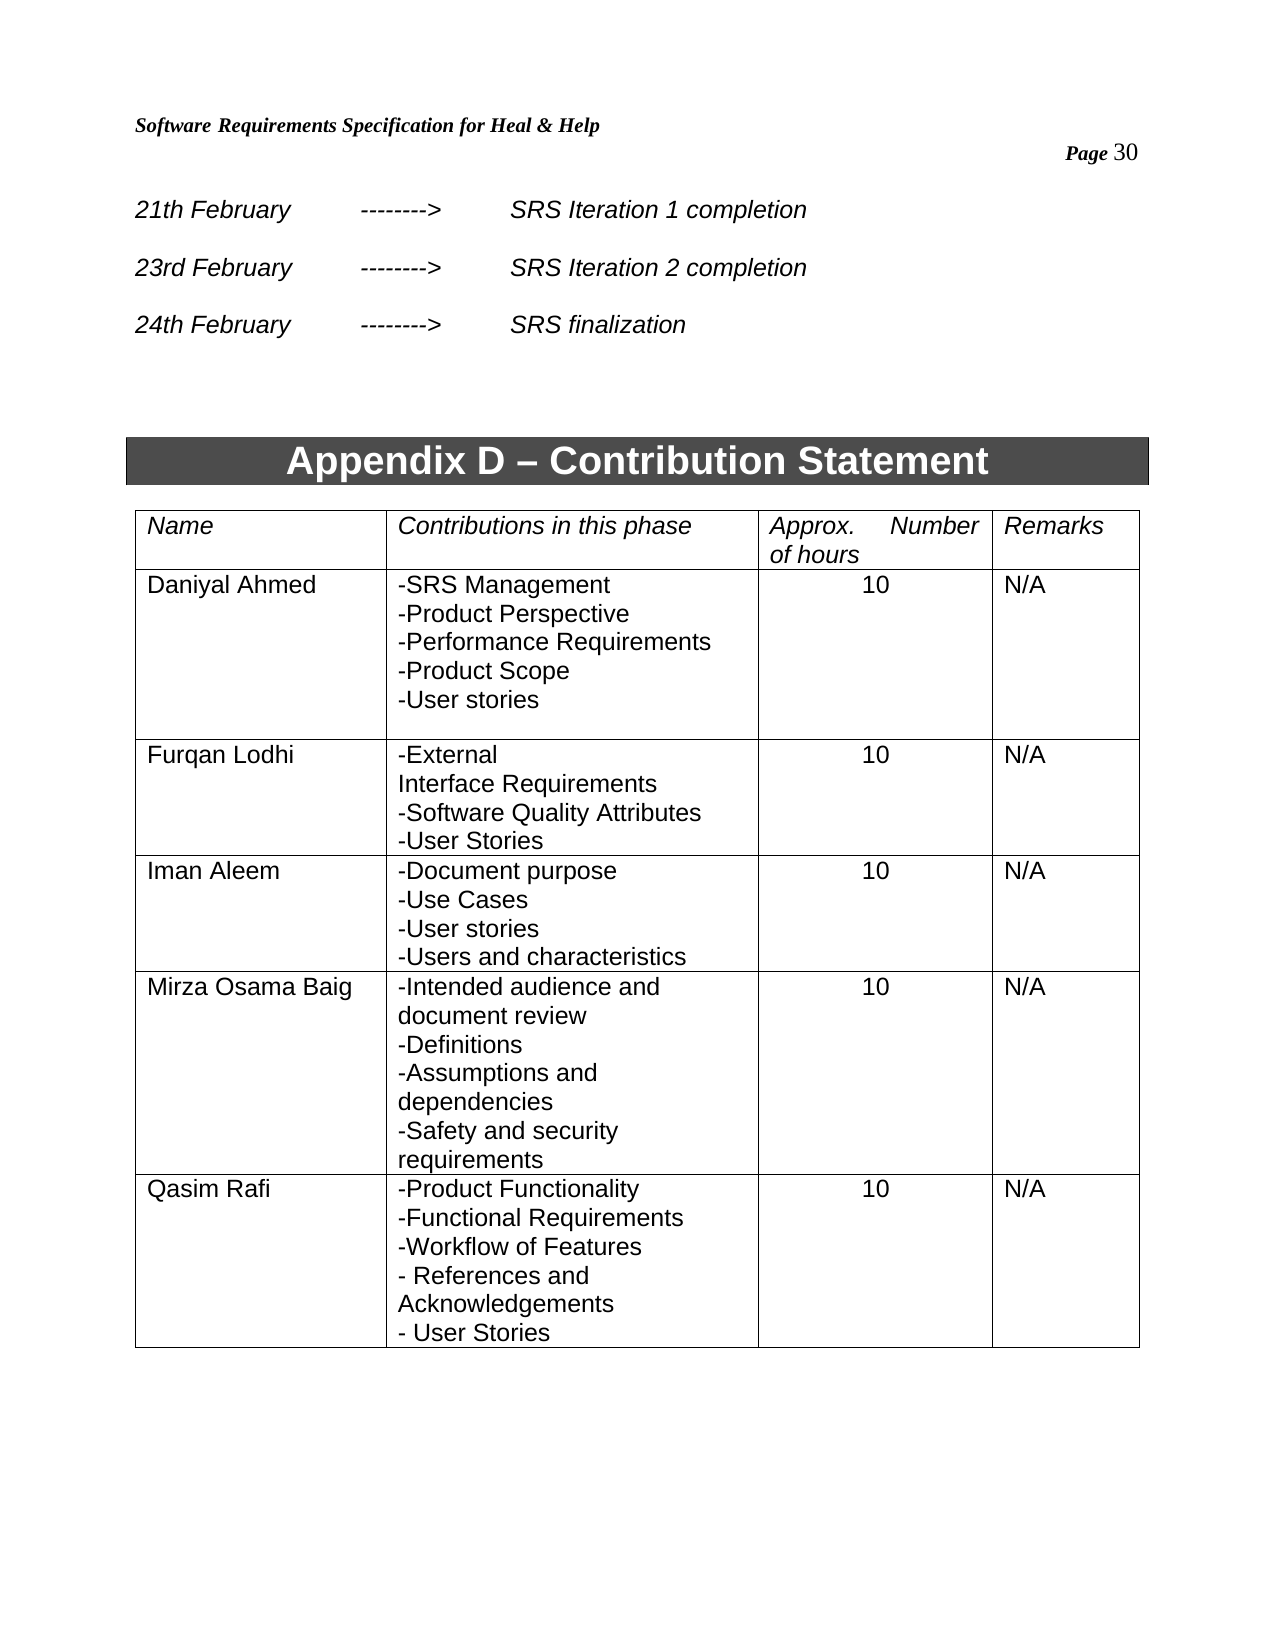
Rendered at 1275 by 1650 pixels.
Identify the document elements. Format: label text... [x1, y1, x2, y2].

table_header Approx. Number of hours [759, 511, 992, 569]
table_header Name [136, 511, 386, 569]
text 24th February --------> SRS finalization [135, 310, 1140, 339]
table_cell N/A [993, 856, 1139, 971]
table_header Remarks [993, 511, 1139, 569]
text 23rd February --------> SRS Iteration 2 completion [135, 252, 1140, 281]
text Appendix D – Contribution Statement [126, 437, 1148, 485]
table_cell Daniyal Ahmed [136, 570, 386, 739]
text 21th February --------> SRS Iteration 1 completion [135, 195, 1140, 224]
table_header Contributions in this phase [387, 511, 758, 569]
table_cell 10 [759, 856, 992, 971]
table_cell -Product Functionality -Functional Requirements -Workflow of Features - References and Acknowledgements - User Stories [387, 1175, 758, 1347]
table_cell 10 [759, 1175, 992, 1347]
table_cell -Document purpose -Use Cases -User stories -Users and characteristics [387, 856, 758, 971]
table_cell -External Interface Requirements -Software Quality Attributes -User Stories [387, 740, 758, 855]
table_cell N/A [993, 1175, 1139, 1347]
table_cell N/A [993, 972, 1139, 1173]
table_cell -Intended audience and document review -Definitions -Assumptions and dependencies -Safety and security requirements [387, 972, 758, 1173]
table_cell Furqan Lodhi [136, 740, 386, 855]
table_cell 10 [759, 740, 992, 855]
table_cell Mirza Osama Baig [136, 972, 386, 1173]
table_cell N/A [993, 570, 1139, 739]
table_cell -SRS Management -Product Perspective -Performance Requirements -Product Scope -User stories [387, 570, 758, 739]
table_cell Qasim Rafi [136, 1175, 386, 1347]
table_cell N/A [993, 740, 1139, 855]
table_cell 10 [759, 972, 992, 1173]
table_cell Iman Aleem [136, 856, 386, 971]
table_cell 10 [759, 570, 992, 739]
